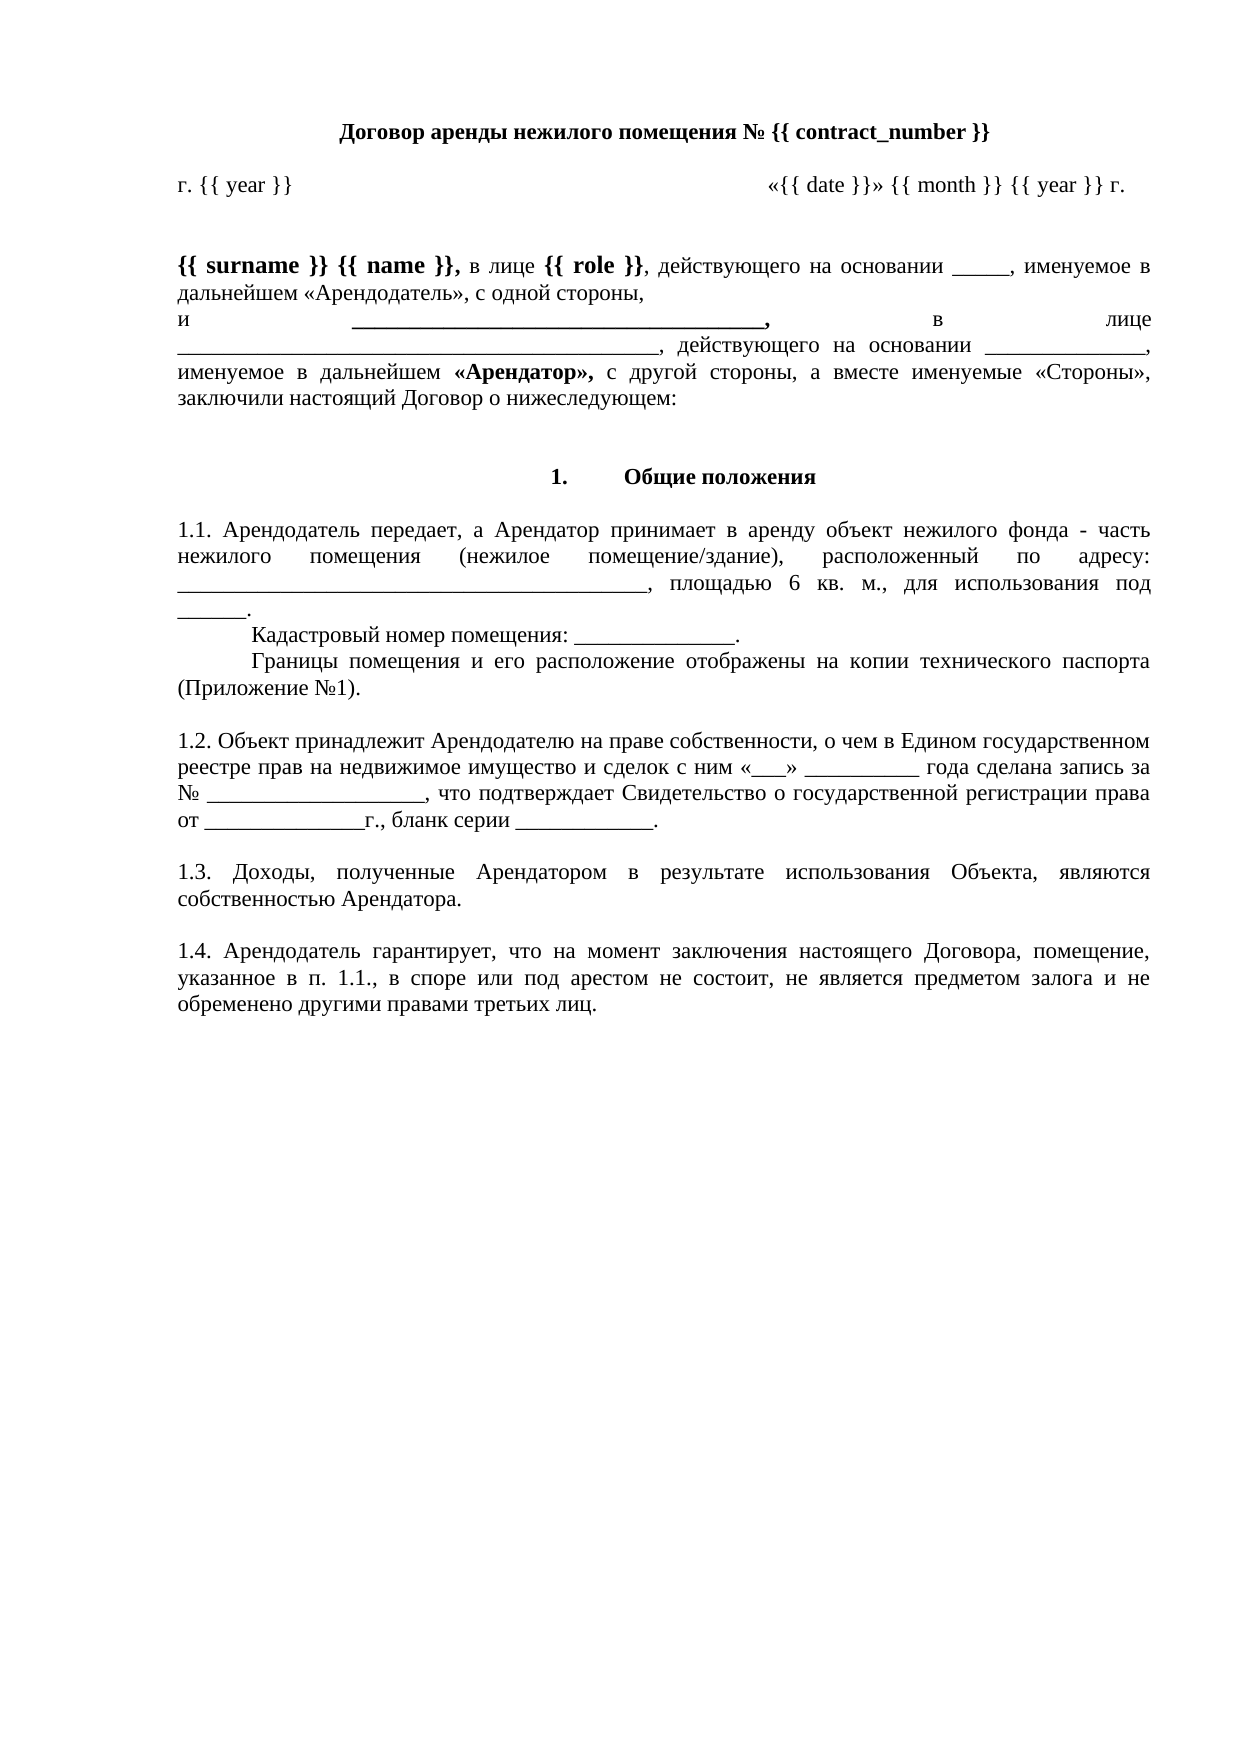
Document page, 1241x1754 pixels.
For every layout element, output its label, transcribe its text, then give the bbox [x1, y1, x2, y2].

text 1.2. Объект принадлежит Арендодателю на праве собственности, о чем в Едином государственном реестре прав на недвижимое имущество и сделок с ним «___» __________ года сделана запись за № ___________________, что подтверждает Свидетельство о государственной регистрации права от ______________г., бланк серии ____________. [177, 727, 1152, 832]
text {{ surname }} {{ name }}, в лице {{ role }}, действующего на основании _____, именуемое в дальнейшем «Арендодатель», с одной стороны, [177, 250, 1152, 305]
text 1.4. Арендодатель гарантирует, что на момент заключения настоящего Договора, помещение, указанное в п. 1.1., в споре или под арестом не состоит, не является предметом залога и не обременено другими правами третьих лиц. [177, 937, 1152, 1017]
text 1.1. Арендодатель передает, а Арендатор принимает в аренду объект нежилого фонда - часть нежилого помещения (нежилое помещение/здание), расположенный по адресу: _________________________________________, площадью 6 кв. м., для использования под ______. [177, 516, 1152, 621]
text Границы помещения и его расположение отображены на копии технического паспорта (Приложение №1). [177, 648, 1152, 700]
list Общие положения [215, 463, 1152, 489]
text г. {{ year }} «{{ date }}» {{ month }} {{ year }} г. [177, 171, 1152, 197]
text Кадастровый номер помещения: ______________. [177, 621, 1152, 648]
text и ____________________________________, в лице __________________________________________, действующего на основании ______________, именуемое в дальнейшем «Арендатор», с другой стороны, а вместе именуемые «Стороны», заключили настоящий Договор о нижеследующем: [177, 305, 1152, 410]
text Договор аренды нежилого помещения № {{ contract_number }} [177, 118, 1152, 144]
text 1.3. Доходы, полученные Арендатором в результате использования Объекта, являются собственностью Арендатора. [177, 858, 1152, 911]
